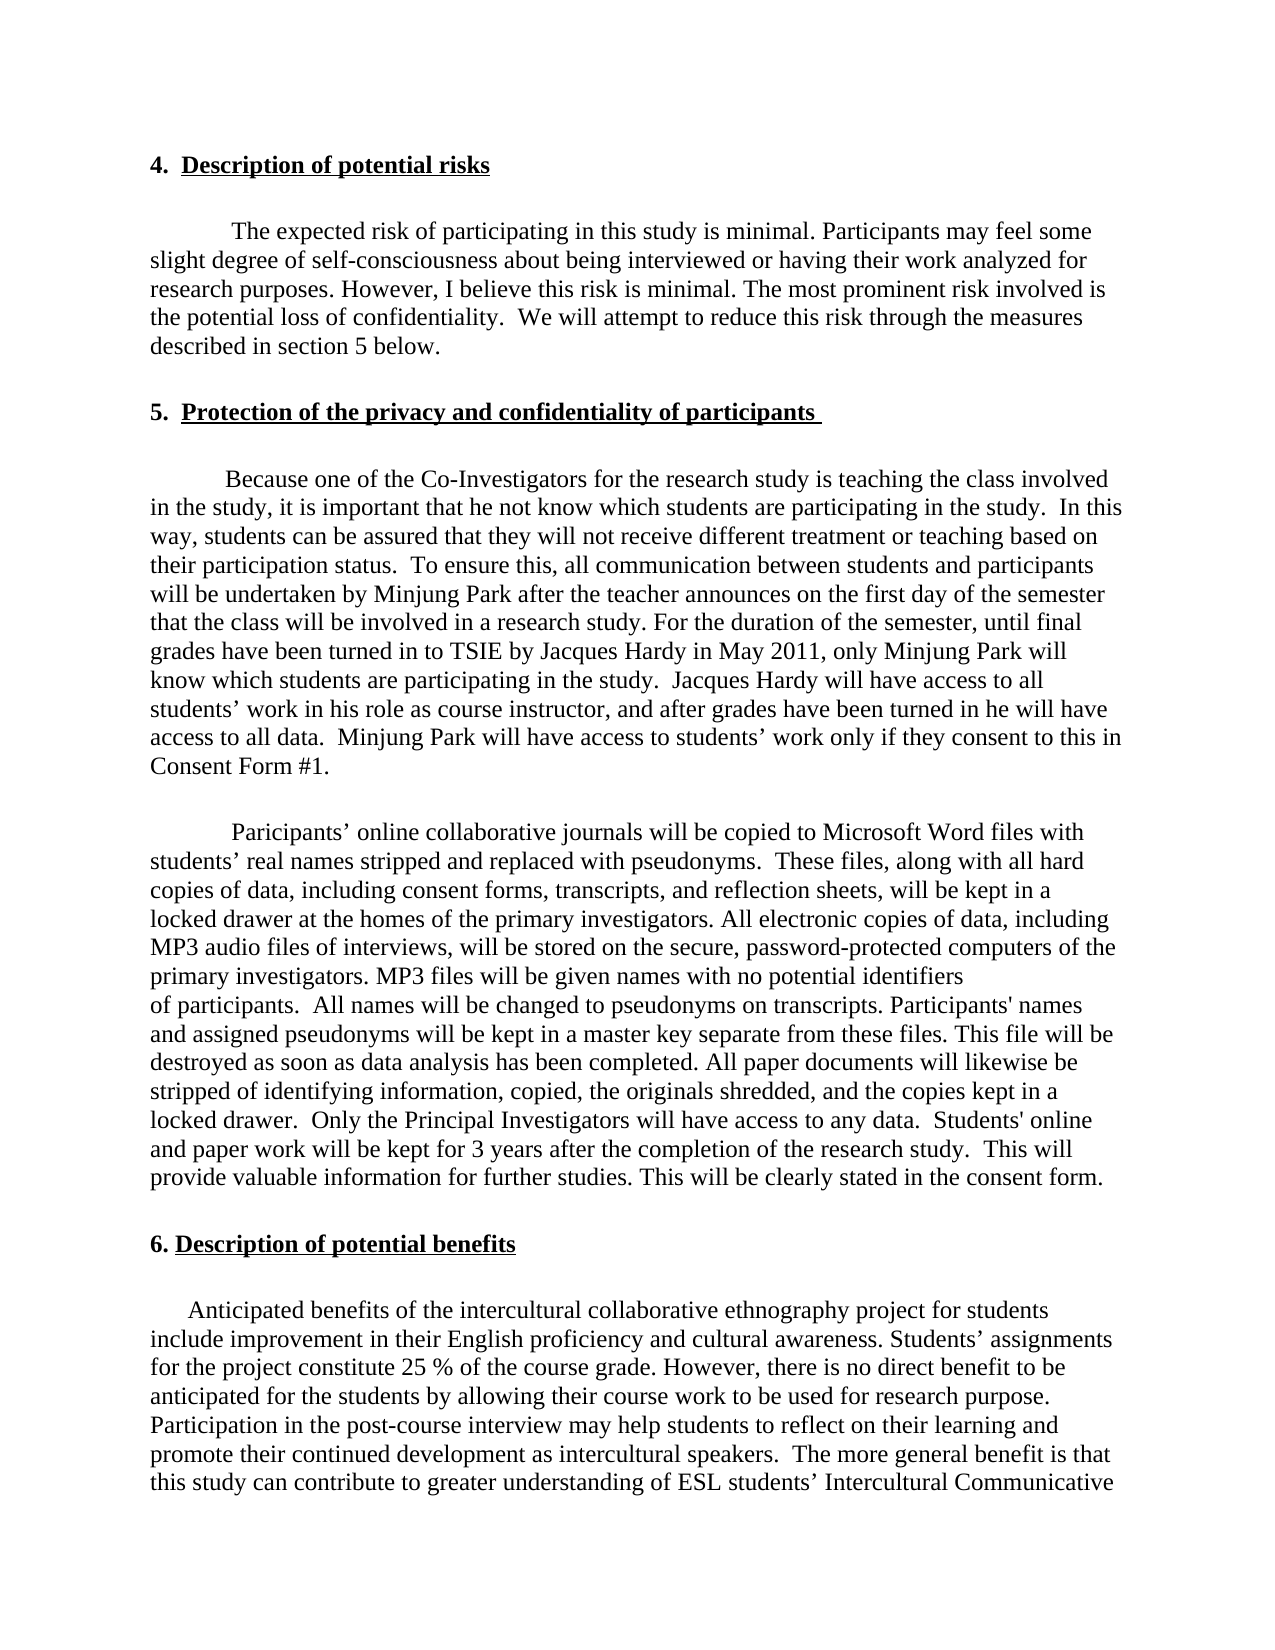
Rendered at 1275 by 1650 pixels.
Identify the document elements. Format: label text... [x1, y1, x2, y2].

text Paricipants’ online collaborative journals will be copied to Microsoft Word files with students’ real names stripped and replaced with pseudonyms. These files, along with all hard copies of data, including consent forms, transcripts, and reflection sheets, will be kept in a locked drawer at the homes of the primary investigators. All electronic copies of data, including MP3 audio files of interviews, will be stored on the secure, password-protected computers of the primary investigators. MP3 files will be given names with no potential identifiers of participants. All names will be changed to pseudonyms on transcripts. Participants' names and assigned pseudonyms will be kept in a master key separate from these files. This file will be destroyed as soon as data analysis has been completed. All paper documents will likewise be stripped of identifying information, copied, the originals shredded, and the copies kept in a locked drawer. Only the Principal Investigators will have access to any data. Students' online and paper work will be kept for 3 years after the completion of the research study. This will provide valuable information for further studies. This will be clearly stated in the consent form. [150, 817, 1125, 1191]
text 4. Description of potential risks [150, 150, 1125, 179]
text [150, 1295, 1125, 1496]
text 5. Protection of the privacy and confidentiality of participants [150, 397, 1125, 426]
text Because one of the Co-Investigators for the research study is teaching the class involved in the study, it is important that he not know which students are participating in the study. In this way, students can be assured that they will not receive different treatment or teaching based on their participation status. To ensure this, all communication between students and participants will be undertaken by Minjung Park after the teacher announces on the first day of the semester that the class will be involved in a research study. For the duration of the semester, until final grades have been turned in to TSIE by Jacques Hardy in May 2011, only Minjung Park will know which students are participating in the study. Jacques Hardy will have access to all students’ work in his role as course instructor, and after grades have been turned in he will have access to all data. Minjung Park will have access to students’ work only if they consent to this in Consent Form #1. [150, 464, 1125, 780]
text The expected risk of participating in this study is minimal. Participants may feel some slight degree of self-consciousness about being interviewed or having their work analyzed for research purposes. However, I believe this risk is minimal. The most prominent risk involved is the potential loss of confidentiality. We will attempt to reduce this risk through the measures described in section 5 below. [150, 216, 1125, 360]
text 6. Description of potential benefits [150, 1229, 1125, 1257]
